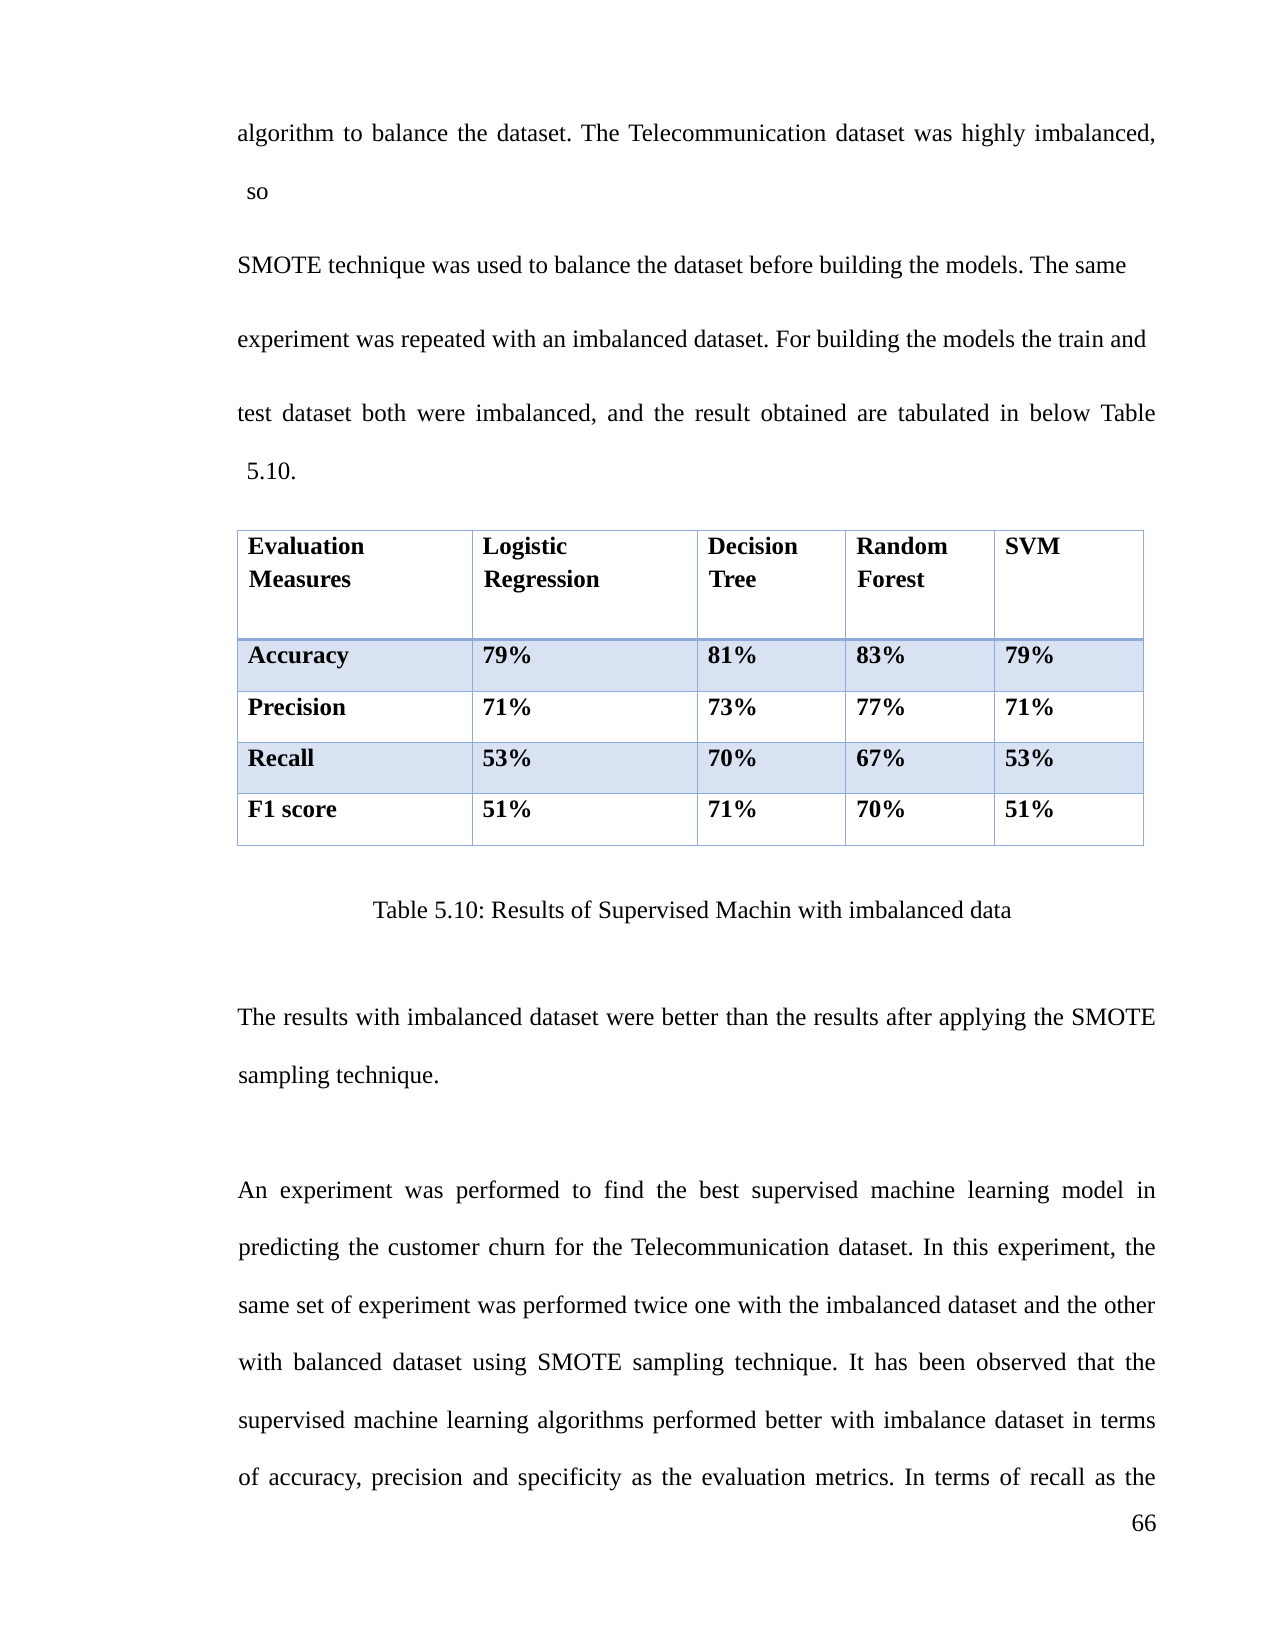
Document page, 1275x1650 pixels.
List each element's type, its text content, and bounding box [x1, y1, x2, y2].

text Table 5.10: Results of Supervised Machin with imbalanced data [237, 895, 1147, 924]
table_cell Precision [238, 692, 472, 742]
table_cell 53% [473, 743, 697, 793]
table_header Decision Tree [698, 531, 845, 637]
table_cell 71% [995, 692, 1143, 742]
table_cell 51% [473, 794, 697, 844]
table_cell 79% [473, 641, 697, 691]
table_cell 83% [846, 641, 994, 691]
table_cell Accuracy [238, 641, 472, 691]
table_cell 71% [698, 794, 845, 844]
table_cell 51% [995, 794, 1143, 844]
table_header Logistic Regression [473, 531, 697, 637]
table_header SVM [995, 531, 1143, 637]
table_cell 71% [473, 692, 697, 742]
text algorithm to balance the dataset. The Telecommunication dataset was highly imbalanced, so [237, 118, 1156, 205]
table_cell F1 score [238, 794, 472, 844]
table_cell 67% [846, 743, 994, 793]
text The results with imbalanced dataset were better than the results after applying the SMOTE sampling technique. [237, 1002, 1156, 1088]
table_cell 73% [698, 692, 845, 742]
table_header Evaluation Measures [238, 531, 472, 637]
table_cell 81% [698, 641, 845, 691]
text SMOTE technique was used to balance the dataset before building the models. The same [237, 250, 1156, 279]
table_cell 70% [698, 743, 845, 793]
table_cell 79% [995, 641, 1143, 691]
table_cell 53% [995, 743, 1143, 793]
table_cell 70% [846, 794, 994, 844]
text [237, 1175, 1156, 1491]
text experiment was repeated with an imbalanced dataset. For building the models the train and [237, 324, 1156, 353]
text test dataset both were imbalanced, and the result obtained are tabulated in below Table 5.10. [237, 398, 1156, 485]
table_cell Recall [238, 743, 472, 793]
table_cell 77% [846, 692, 994, 742]
table_header Random Forest [846, 531, 994, 637]
